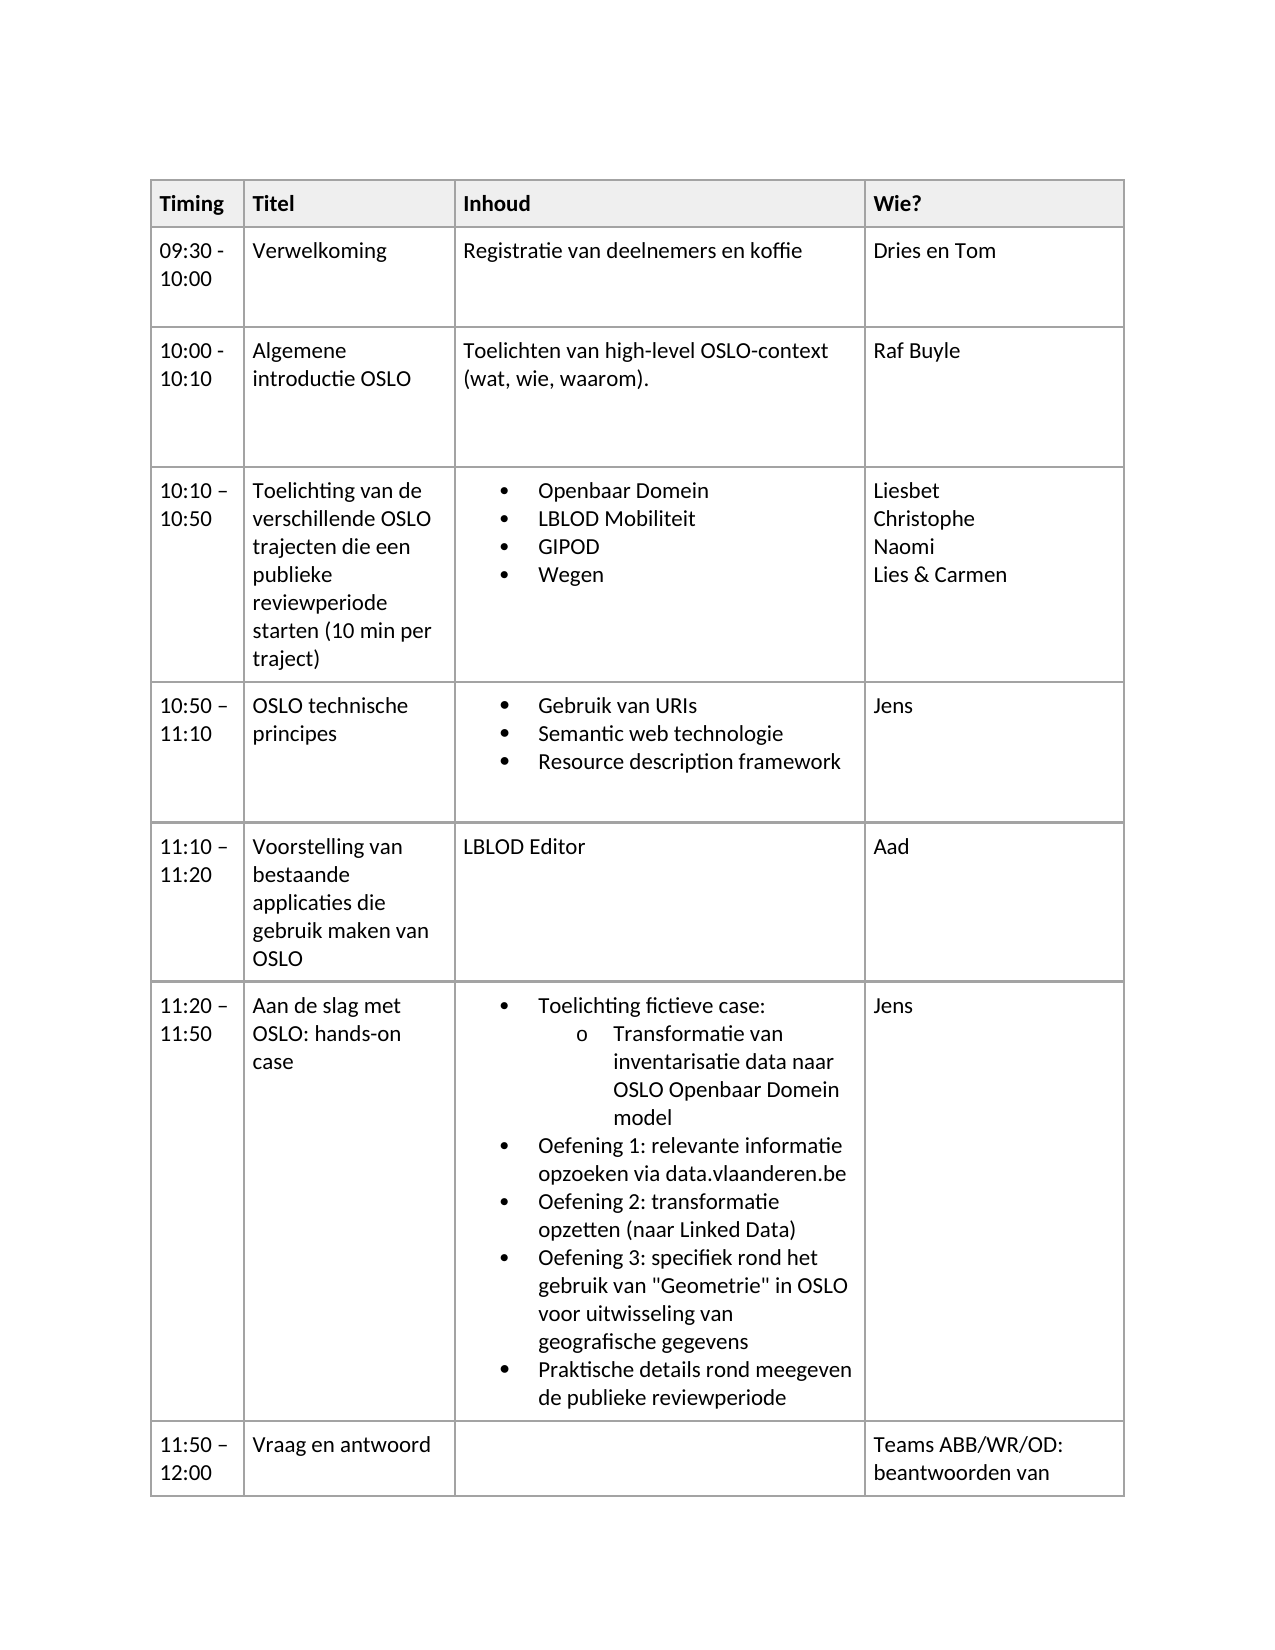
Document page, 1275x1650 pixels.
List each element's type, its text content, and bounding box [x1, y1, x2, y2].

table_cell Jens [866, 983, 1123, 1420]
table_cell Toelichten van high-level OSLO-context (wat, wie, waarom). [456, 328, 864, 466]
table_cell Voorstelling van bestaande applicaties die gebruik maken van OSLO [245, 824, 454, 980]
table_cell Gebruik van URIs Semantic web technologie Resource description framework [456, 683, 864, 821]
table_header Titel [245, 181, 454, 226]
table_header Inhoud [456, 181, 864, 226]
table_cell Vraag en antwoord [245, 1422, 454, 1495]
table_cell OSLO technische principes [245, 683, 454, 821]
table_cell Toelichting van de verschillende OSLO trajecten die een publieke reviewperiode starten (10 min per traject) [245, 468, 454, 681]
table_cell Raf Buyle [866, 328, 1123, 466]
table_cell Liesbet Christophe Naomi Lies & Carmen [866, 468, 1123, 681]
table_cell Dries en Tom [866, 228, 1123, 326]
table_cell LBLOD Editor [456, 824, 864, 980]
table_cell 11:50 – 12:00 [152, 1422, 243, 1495]
table_cell Verwelkoming [245, 228, 454, 326]
table_header Wie? [866, 181, 1123, 226]
table_cell Algemene introductie OSLO [245, 328, 454, 466]
table_cell Aad [866, 824, 1123, 980]
table_cell Registratie van deelnemers en koffie [456, 228, 864, 326]
table_cell 11:20 – 11:50 [152, 983, 243, 1420]
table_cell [866, 1422, 1123, 1495]
table_cell 10:00 - 10:10 [152, 328, 243, 466]
table_cell [456, 1422, 864, 1495]
table_header Timing [152, 181, 243, 226]
table_cell 10:50 – 11:10 [152, 683, 243, 821]
table_cell Openbaar Domein LBLOD Mobiliteit GIPOD Wegen [456, 468, 864, 681]
table_cell 09:30 - 10:00 [152, 228, 243, 326]
table_cell 10:10 – 10:50 [152, 468, 243, 681]
table_cell 11:10 – 11:20 [152, 824, 243, 980]
table_cell Jens [866, 683, 1123, 821]
table_cell Aan de slag met OSLO: hands-on case [245, 983, 454, 1420]
table_cell Toelichting fictieve case: Transformatie van inventarisatie data naar OSLO Openbaar Domein model Oefening 1: relevante informatie opzoeken via data.vlaanderen.be Oefening 2: transformatie opzetten (naar Linked Data) Oefening 3: specifiek rond het gebruik van "Geometrie" in OSLO voor uitwisseling van geografische gegevens Praktische details rond meegeven de publieke reviewperiode [456, 983, 864, 1420]
